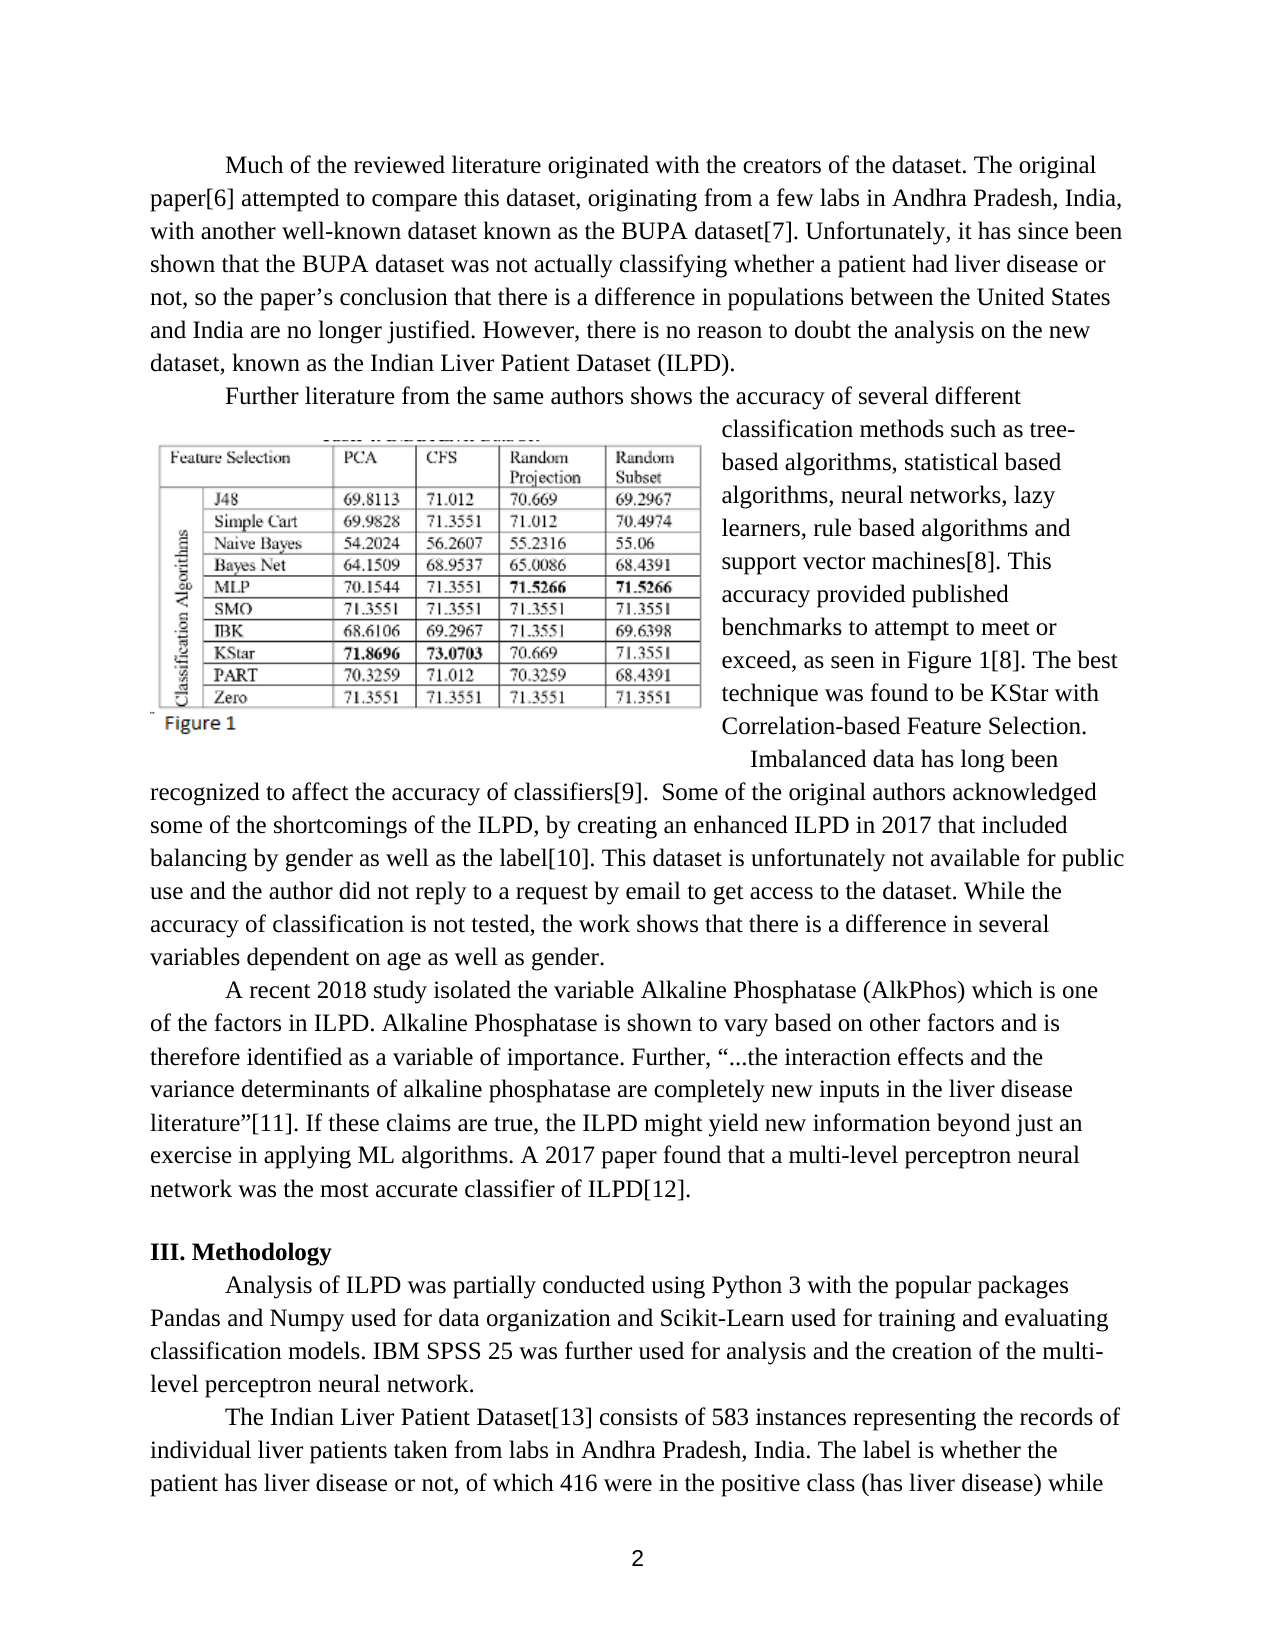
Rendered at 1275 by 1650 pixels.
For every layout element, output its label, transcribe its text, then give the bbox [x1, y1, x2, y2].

picture [150, 440, 703, 740]
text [150, 1402, 1125, 1497]
text Much of the reviewed literature originated with the creators of the dataset. The original paper[6] attempted to compare this dataset, originating from a few labs in Andhra Pradesh, India, with another well-known dataset known as the BUPA dataset[7]. Unfortunately, it has since been shown that the BUPA dataset was not actually classifying whether a patient had liver disease or not, so the paper’s conclusion that there is a difference in populations between the United States and India are no longer justified. However, there is no reason to doubt the analysis on the new dataset, known as the Indian Liver Patient Dataset (ILPD). [150, 150, 1125, 377]
text III. Methodology [150, 1237, 1125, 1266]
text Analysis of ILPD was partially conducted using Python 3 with the popular packages Pandas and Numpy used for data organization and Scikit-Learn used for training and evaluating classification models. IBM SPSS 25 was further used for analysis and the creation of the multi-level perceptron neural network. [150, 1270, 1125, 1398]
text Imbalanced data has long been recognized to affect the accuracy of classifiers[9]. Some of the original authors acknowledged some of the shortcomings of the ILPD, by creating an enhanced ILPD in 2017 that included balancing by gender as well as the label[10]. This dataset is unfortunately not available for public use and the author did not reply to a request by email to get access to the dataset. While the accuracy of classification is not tested, the work shows that there is a difference in several variables dependent on age as well as gender. [150, 744, 1125, 971]
text A recent 2018 study isolated the variable Alkaline Phosphatase (AlkPhos) which is one of the factors in ILPD. Alkaline Phosphatase is shown to vary based on other factors and is therefore identified as a variable of importance. Further, “...the interaction effects and the variance determinants of alkaline phosphatase are completely new inputs in the liver disease literature”[11]. If these claims are true, the ILPD might yield new information beyond just an exercise in applying ML algorithms. A 2017 paper found that a multi-level perceptron neural network was the most accurate classifier of ILPD[12]. [150, 976, 1125, 1202]
